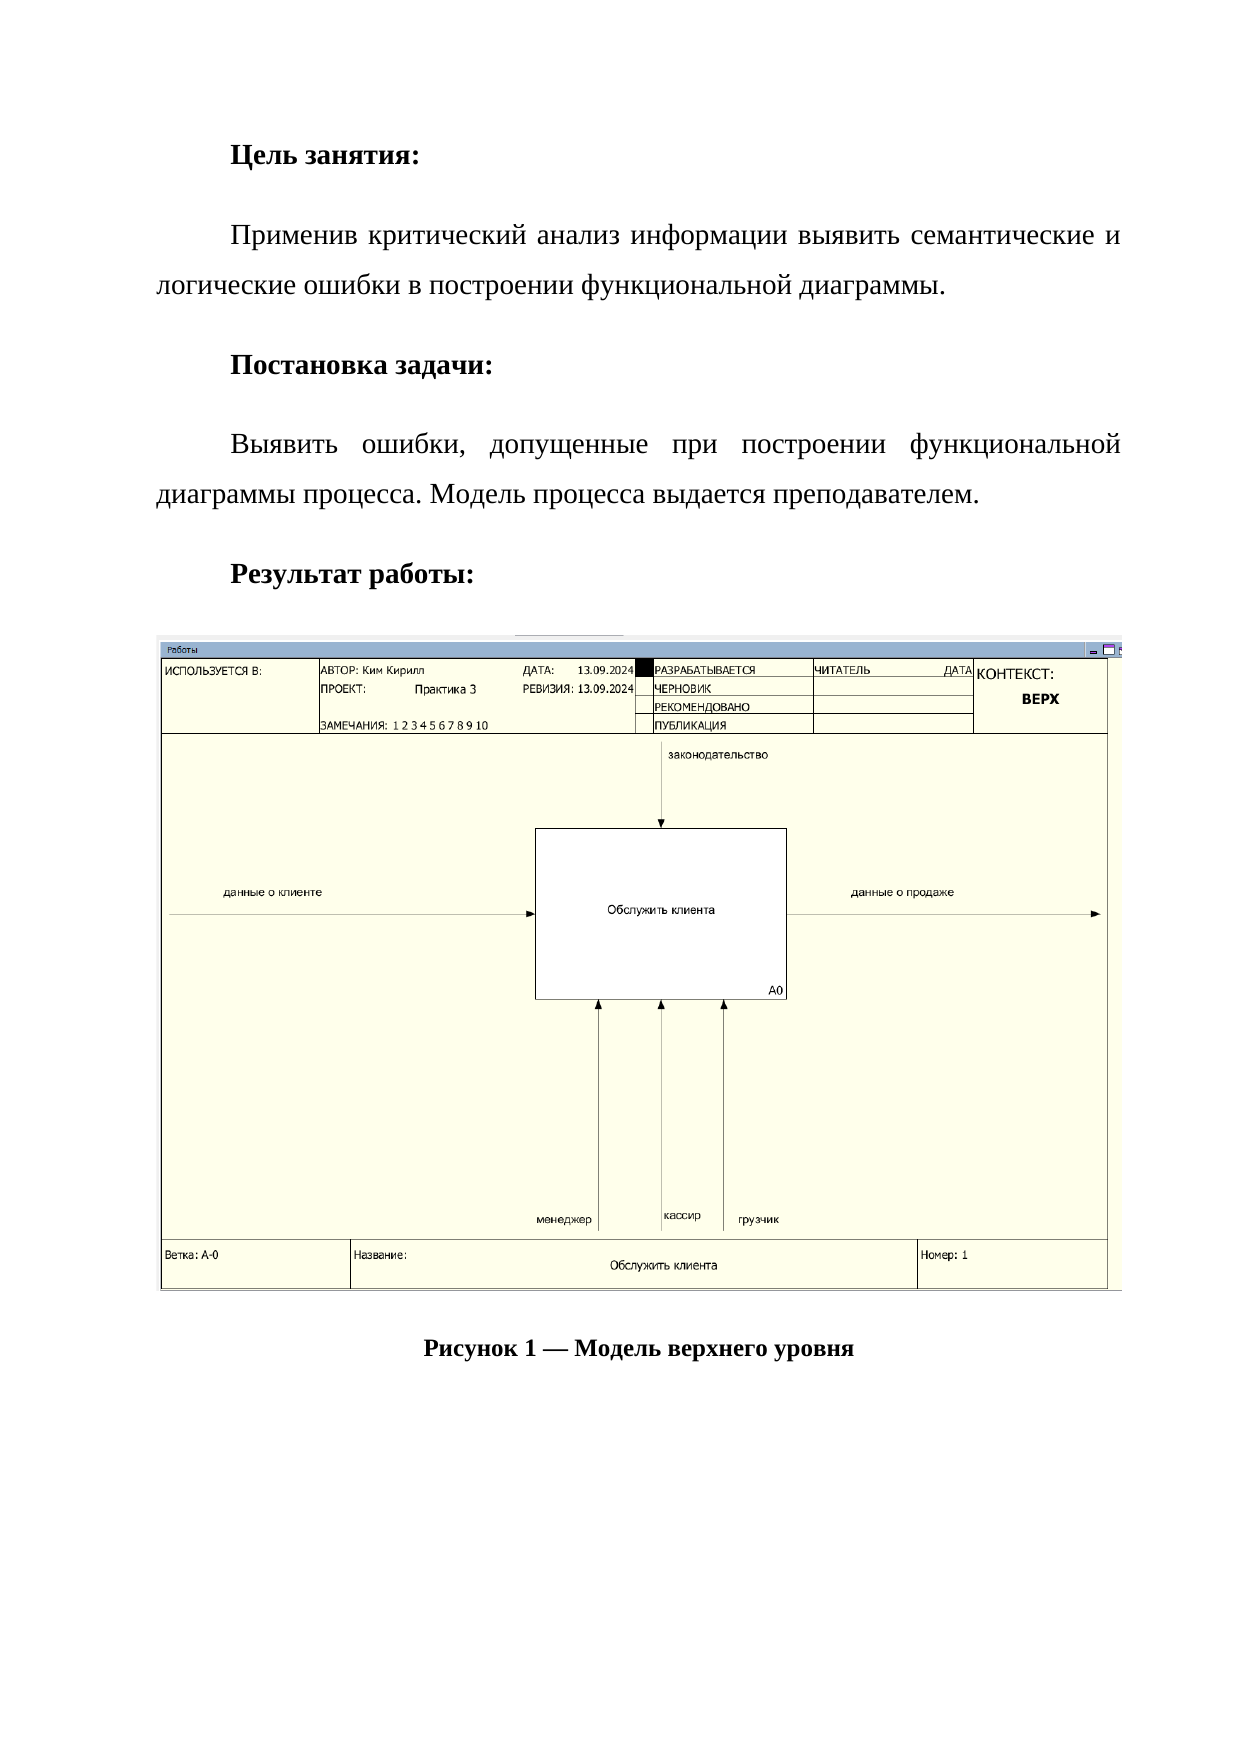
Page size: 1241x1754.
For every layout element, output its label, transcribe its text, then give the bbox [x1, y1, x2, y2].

text Постановка задачи: [156, 347, 1121, 380]
text Выявить ошибки, допущенные при построении функциональной диаграммы процесса. Модель процесса выдается преподавателем. [156, 426, 1121, 510]
text Цель занятия: [156, 137, 1121, 171]
text Применив критический анализ информации выявить семантические и логические ошибки в построении функциональной диаграммы. [156, 217, 1121, 301]
text Рисунок 1 — Модель верхнего уровня [156, 1333, 1121, 1362]
text Результат работы: [156, 556, 1121, 589]
picture [156, 635, 1122, 1291]
